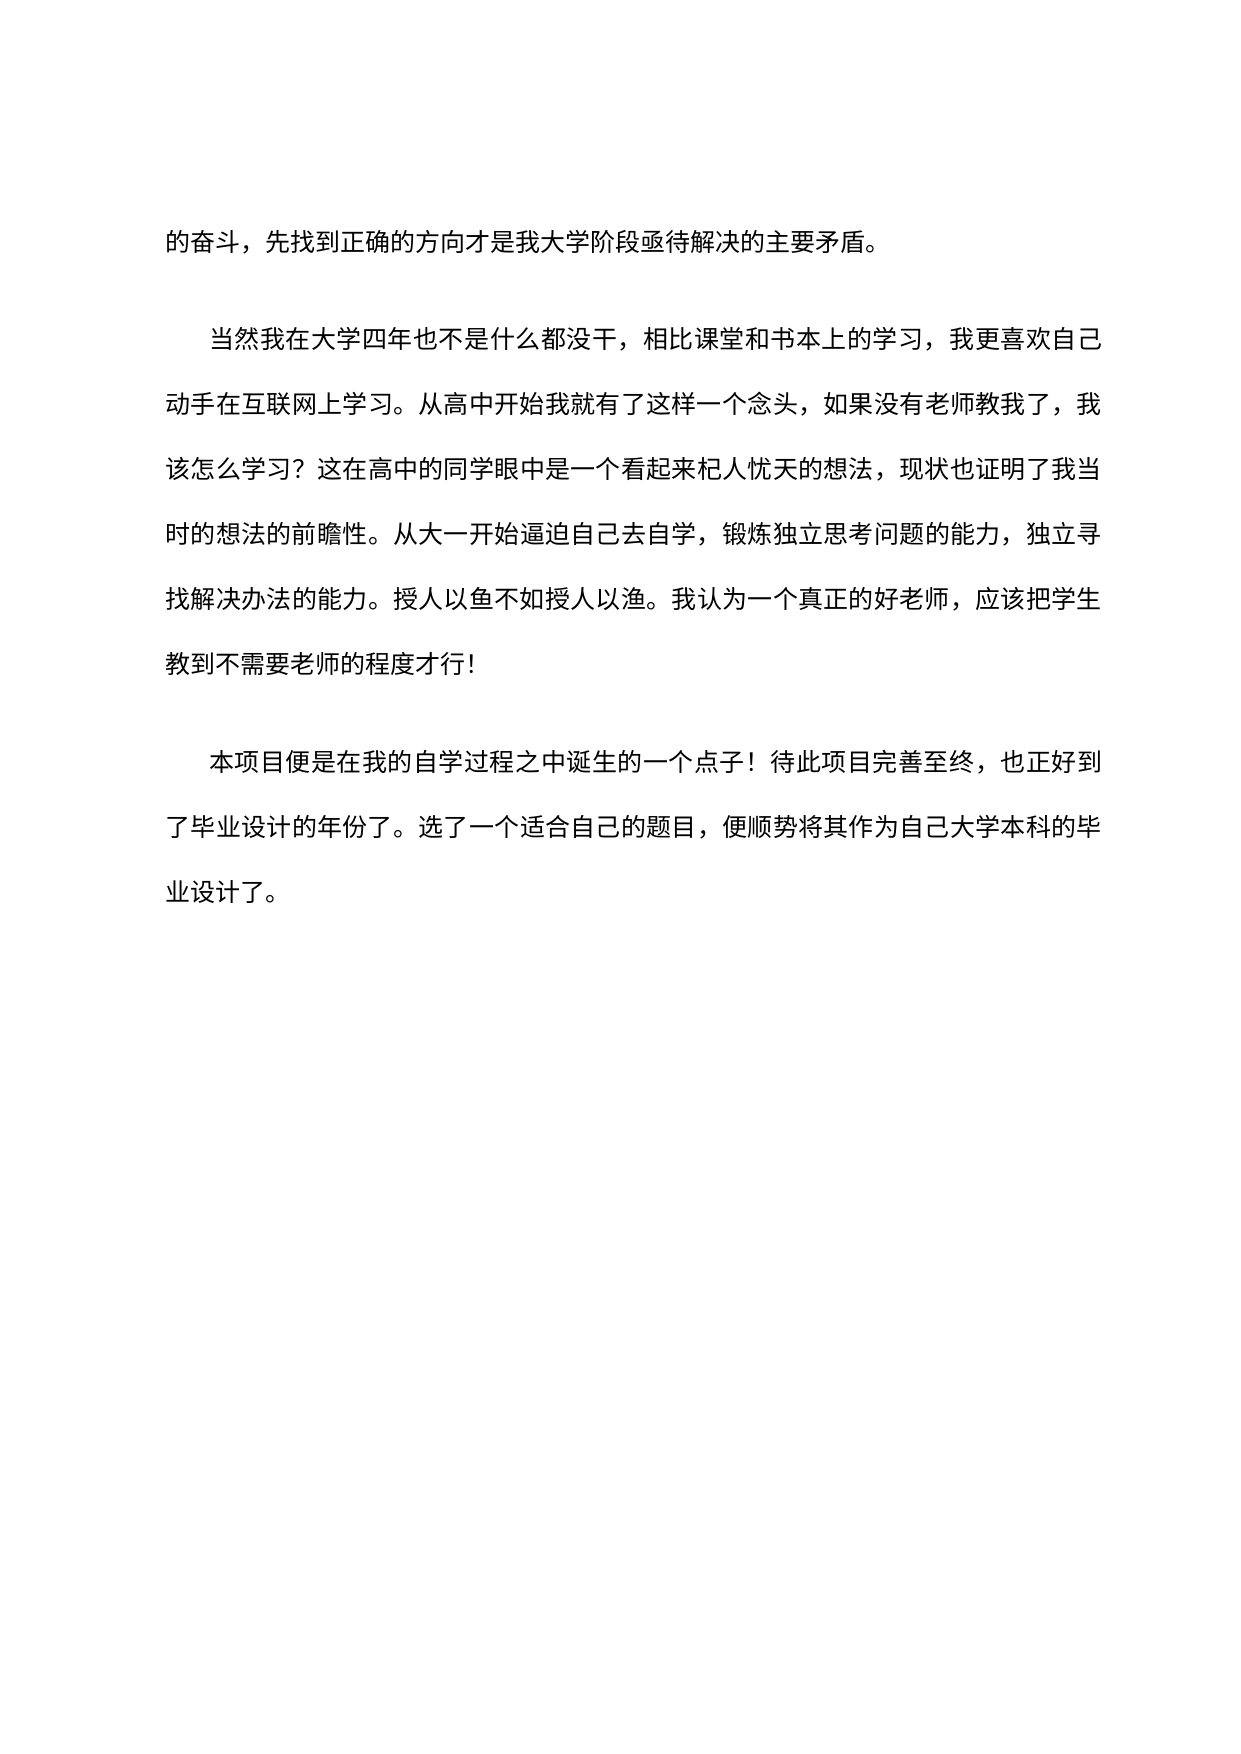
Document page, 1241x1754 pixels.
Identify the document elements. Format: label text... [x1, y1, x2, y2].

text 本项目便是在我的自学过程之中诞生的一个点子！待此项目完善至终，也正好到了毕业设计的年份了。选了一个适合自己的题目，便顺势将其作为自己大学本科的毕业设计了。 [165, 728, 1104, 923]
text 当然我在大学四年也不是什么都没干，相比课堂和书本上的学习，我更喜欢自己动手在互联网上学习。从高中开始我就有了这样一个念头，如果没有老师教我了，我该怎么学习？这在高中的同学眼中是一个看起来杞人忧天的想法，现状也证明了我当时的想法的前瞻性。从大一开始逼迫自己去自学，锻炼独立思考问题的能力，独立寻找解决办法的能力。授人以鱼不如授人以渔。我认为一个真正的好老师，应该把学生教到不需要老师的程度才行！ [165, 305, 1104, 695]
